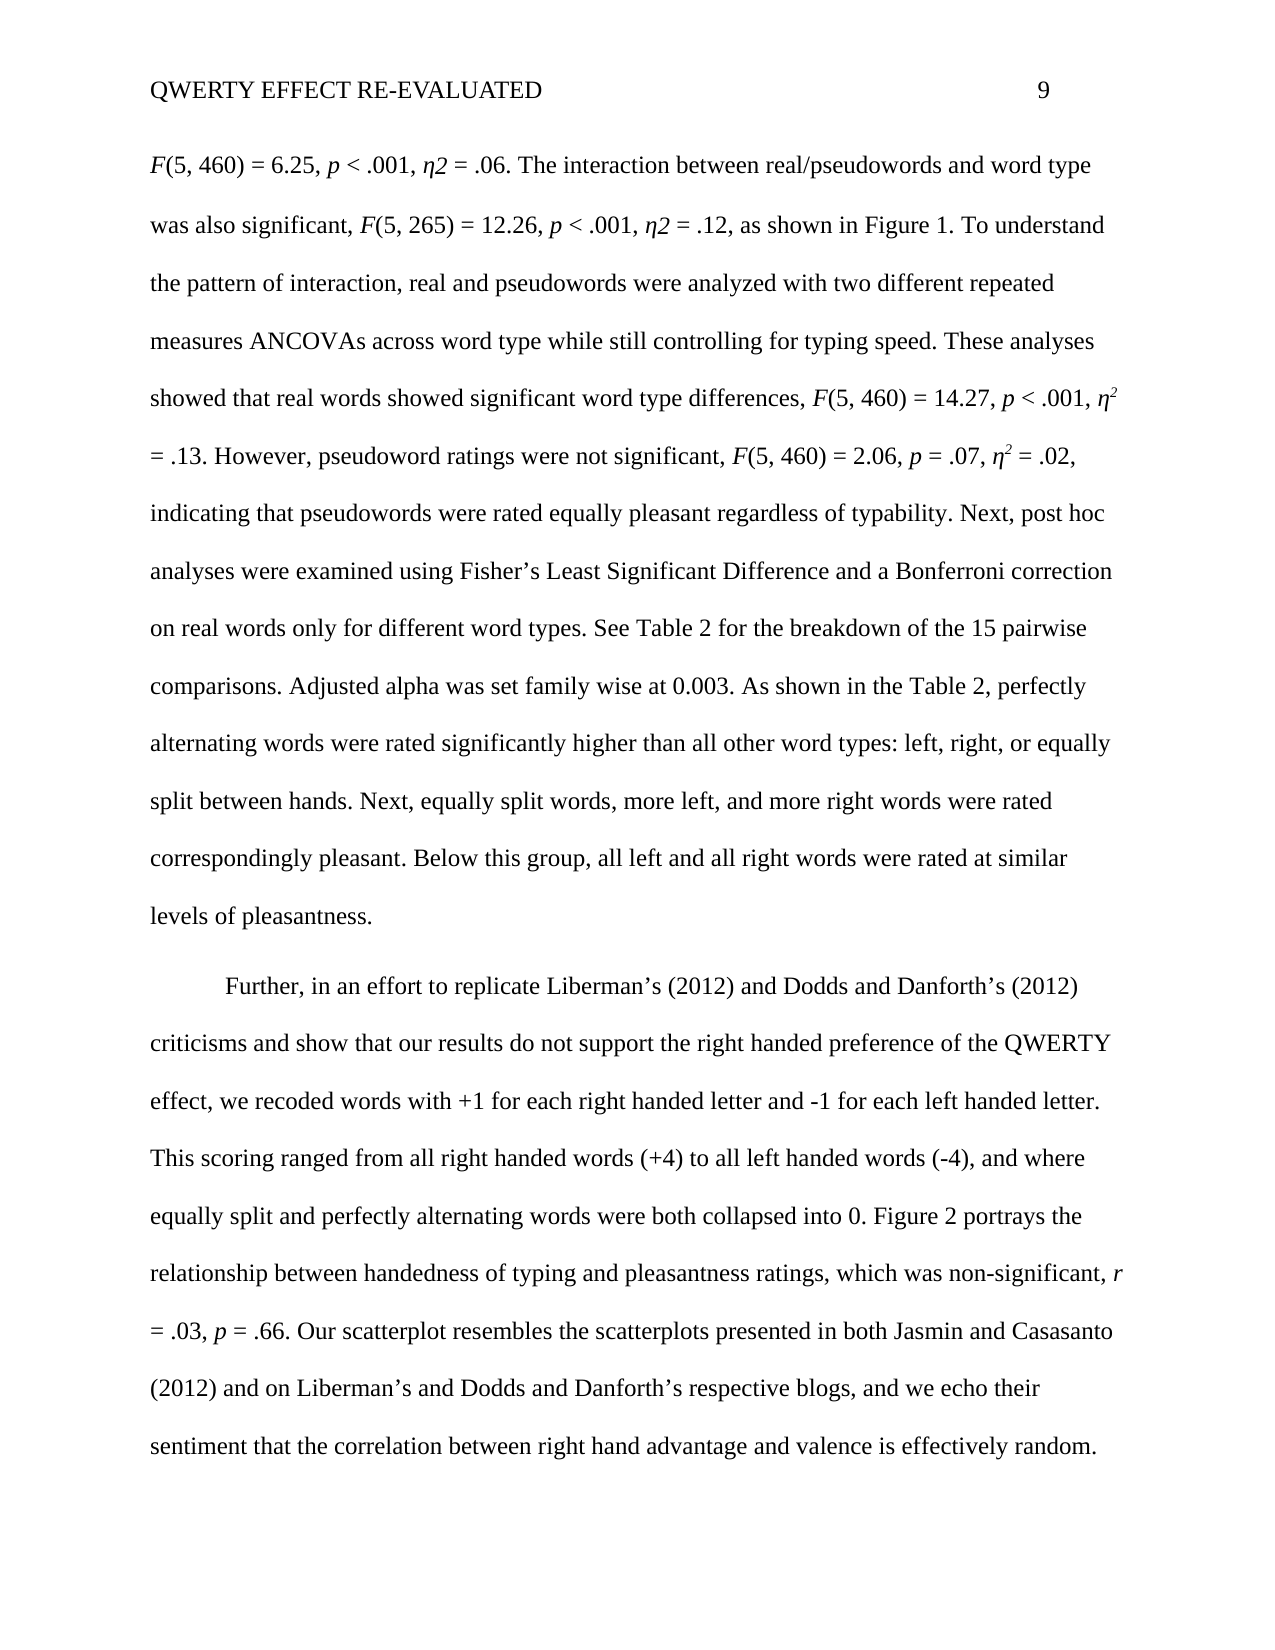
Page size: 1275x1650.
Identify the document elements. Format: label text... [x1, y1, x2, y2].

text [150, 150, 1125, 930]
text Further, in an effort to replicate Liberman’s (2012) and Dodds and Danforth’s (2012) criticisms and show that our results do not support the right handed preference of the QWERTY effect, we recoded words with +1 for each right handed letter and -1 for each left handed letter. This scoring ranged from all right handed words (+4) to all left handed words (-4), and where equally split and perfectly alternating words were both collapsed into 0. Figure 2 portrays the relationship between handedness of typing and pleasantness ratings, which was non-significant, r = .03, p = .66. Our scatterplot resembles the scatterplots presented in both Jasmin and Casasanto (2012) and on Liberman’s and Dodds and Danforth’s respective blogs, and we echo their sentiment that the correlation between right hand advantage and valence is effectively random. [150, 971, 1125, 1460]
